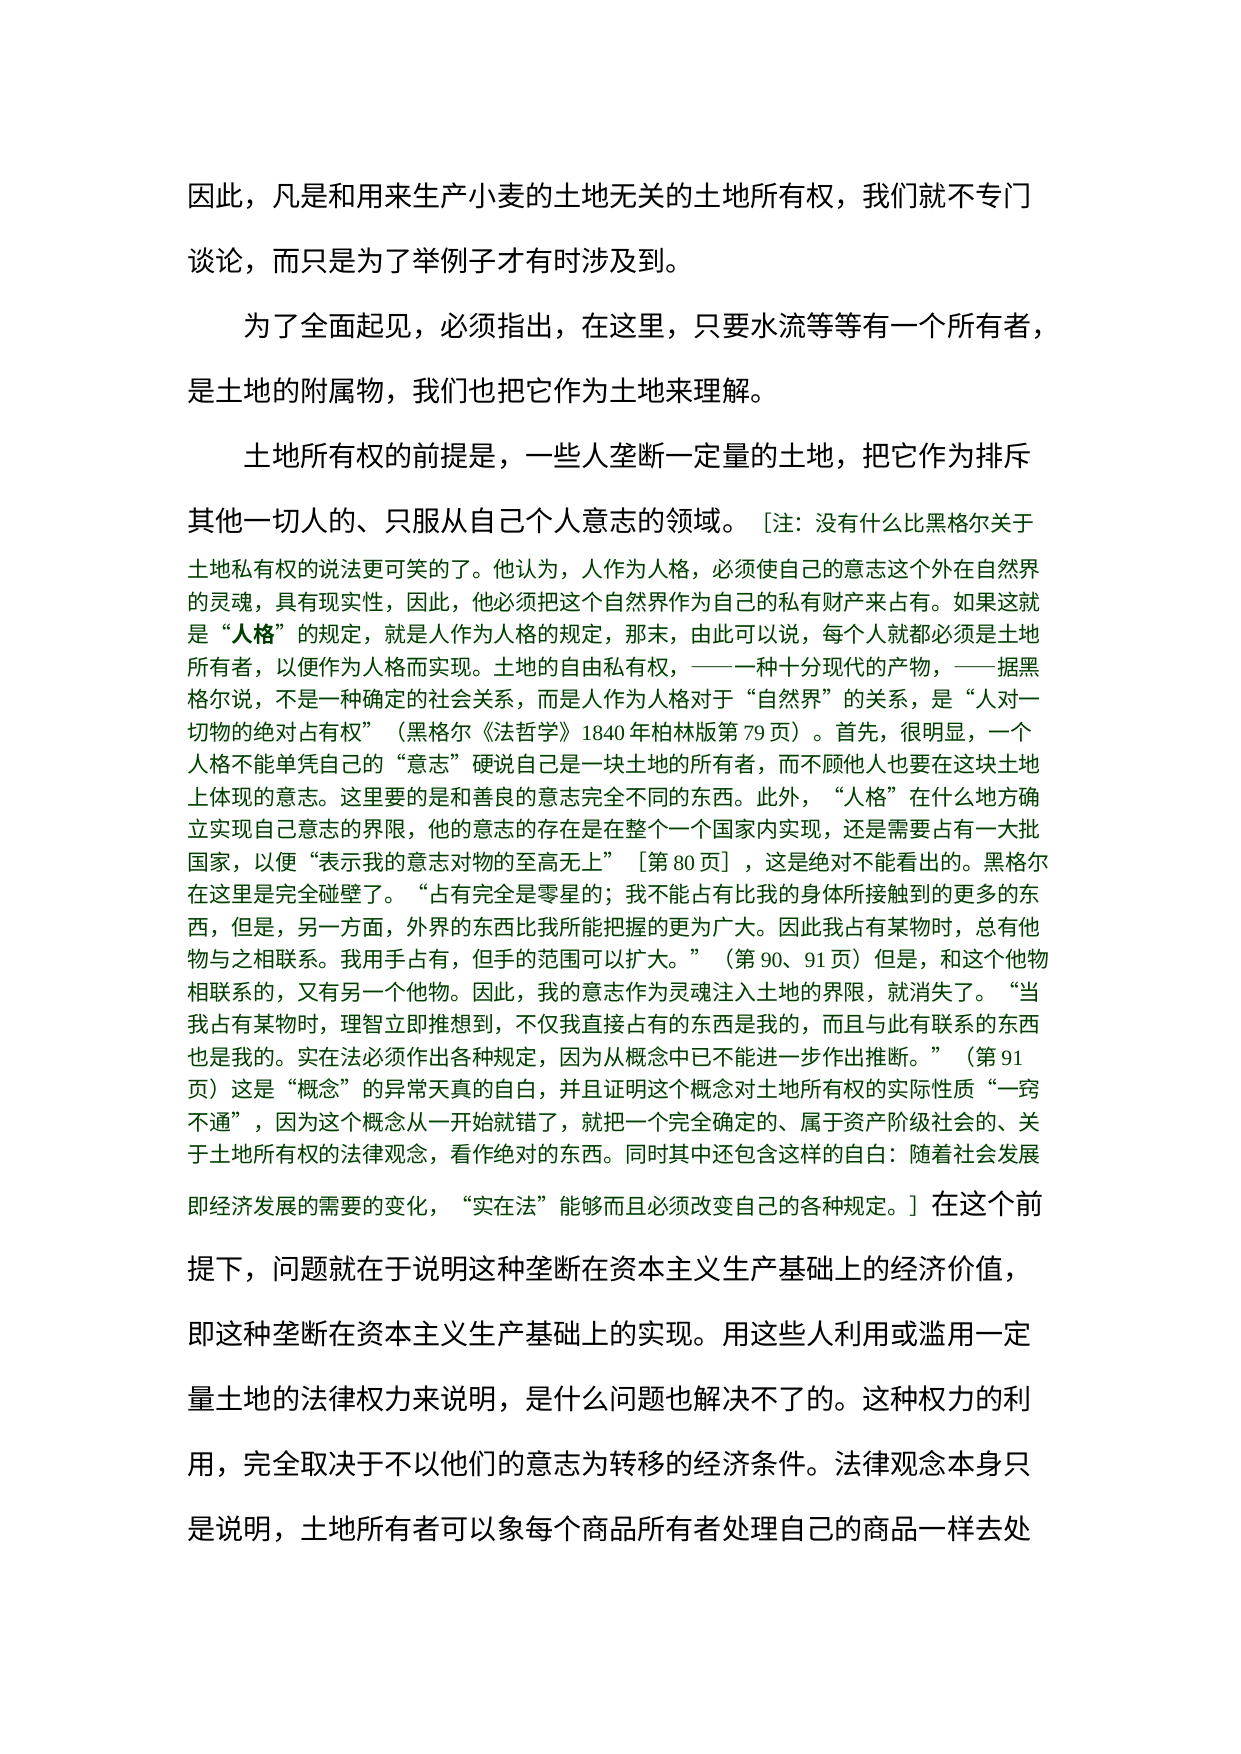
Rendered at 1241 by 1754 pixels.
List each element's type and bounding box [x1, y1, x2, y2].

text [187, 162, 1053, 1559]
